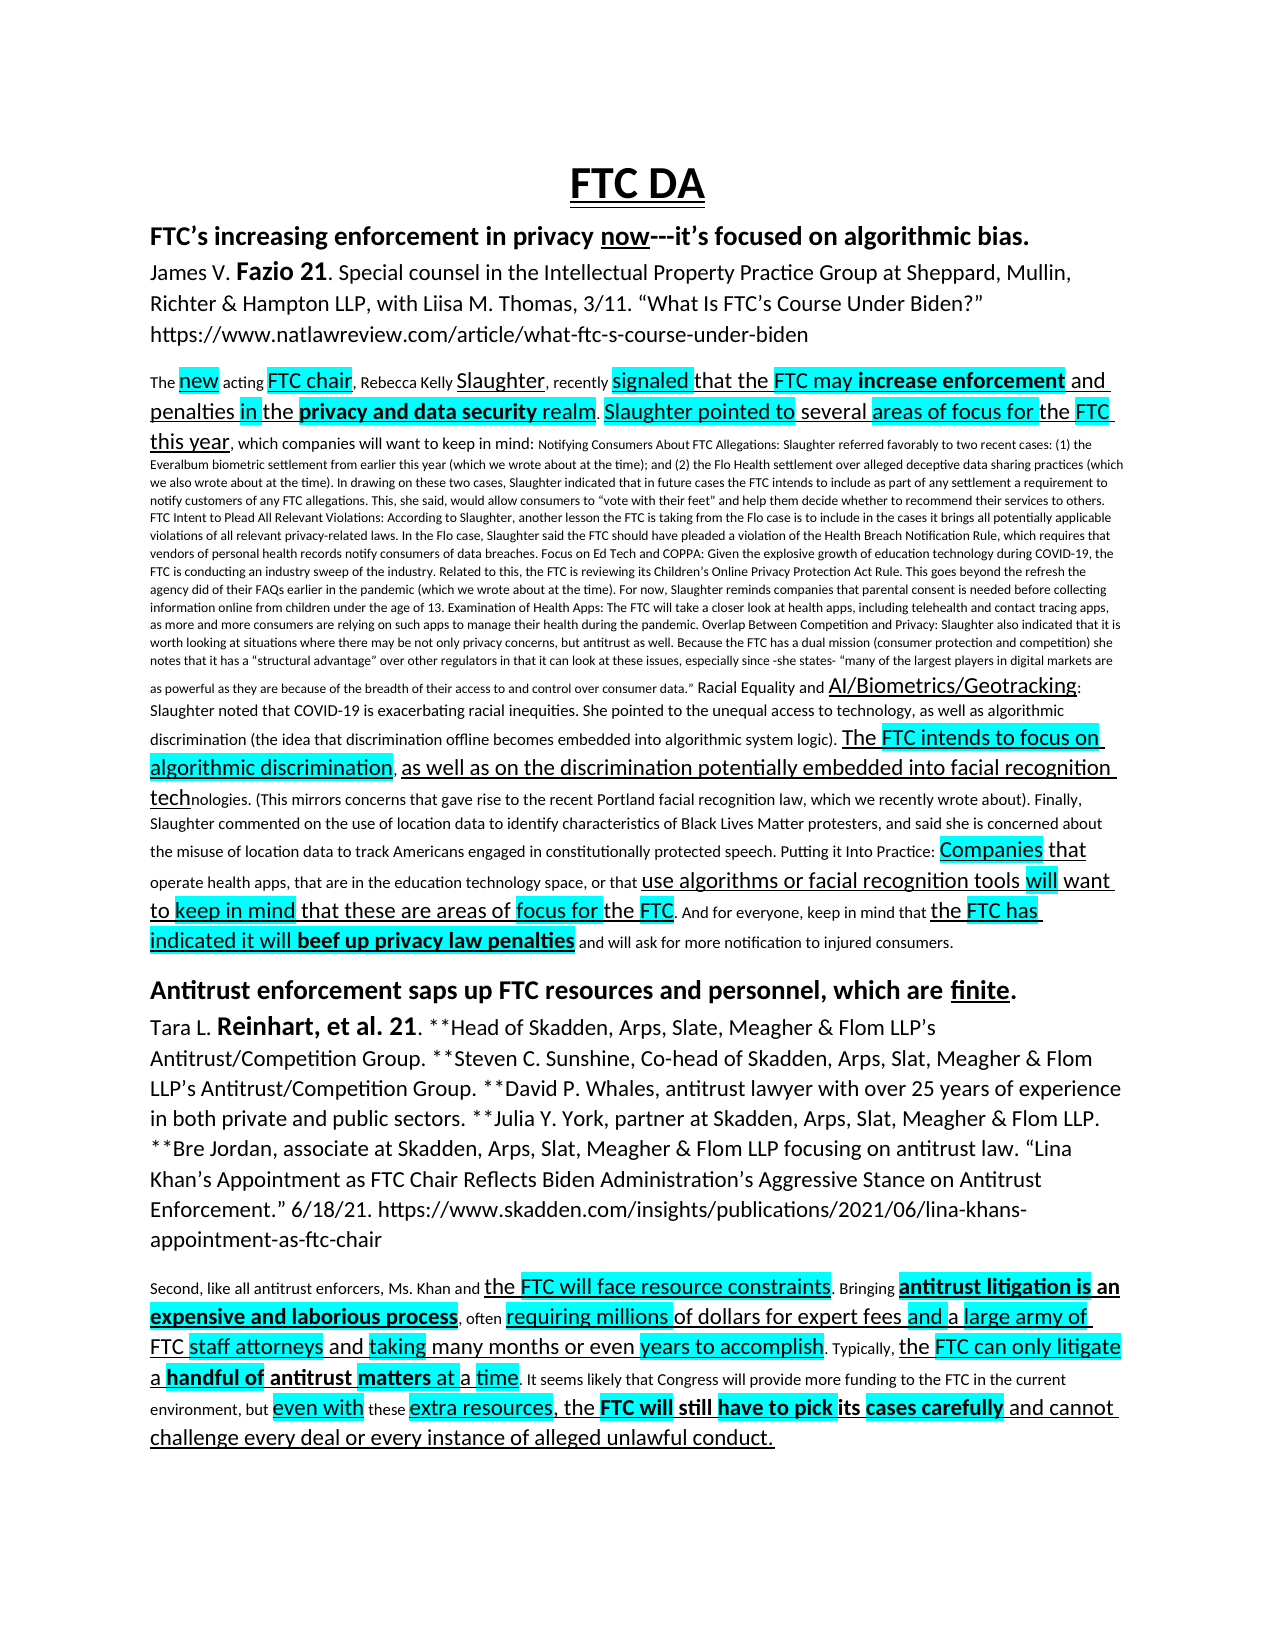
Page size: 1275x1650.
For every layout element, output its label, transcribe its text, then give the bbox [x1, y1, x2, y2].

text The new acting FTC chair, Rebecca Kelly Slaughter, recently signaled that the FTC may increase enforcement and penalties in the privacy and data security realm. Slaughter pointed to several areas of focus for the FTC this year, which companies will want to keep in mind: Notifying Consumers About FTC Allegations: Slaughter referred favorably to two recent cases: (1) the Everalbum biometric settlement from earlier this year (which we wrote about at the time); and (2) the Flo Health settlement over alleged deceptive data sharing practices (which we also wrote about at the time). In drawing on these two cases, Slaughter indicated that in future cases the FTC intends to include as part of any settlement a requirement to notify customers of any FTC allegations. This, she said, would allow consumers to “vote with their feet” and help them decide whether to recommend their services to others. FTC Intent to Plead All Relevant Violations: According to Slaughter, another lesson the FTC is taking from the Flo case is to include in the cases it brings all potentially applicable violations of all relevant privacy-related laws. In the Flo case, Slaughter said the FTC should have pleaded a violation of the Health Breach Notification Rule, which requires that vendors of personal health records notify consumers of data breaches. Focus on Ed Tech and COPPA: Given the explosive growth of education technology during COVID-19, the FTC is conducting an industry sweep of the industry. Related to this, the FTC is reviewing its Children’s Online Privacy Protection Act Rule. This goes beyond the refresh the agency did of their FAQs earlier in the pandemic (which we wrote about at the time). For now, Slaughter reminds companies that parental consent is needed before collecting information online from children under the age of 13. Examination of Health Apps: The FTC will take a closer look at health apps, including telehealth and contact tracing apps, as more and more consumers are relying on such apps to manage their health during the pandemic. Overlap Between Competition and Privacy: Slaughter also indicated that it is worth looking at situations where there may be not only privacy concerns, but antitrust as well. Because the FTC has a dual mission (consumer protection and competition) she notes that it has a “structural advantage” over other regulators in that it can look at these issues, especially since -she states- “many of the largest players in digital markets are as powerful as they are because of the breadth of their access to and control over consumer data.” Racial Equality and AI/Biometrics/Geotracking: Slaughter noted that COVID-19 is exacerbating racial inequities. She pointed to the unequal access to technology, as well as algorithmic discrimination (the idea that discrimination offline becomes embedded into algorithmic system logic). The FTC intends to focus on algorithmic discrimination, as well as on the discrimination potentially embedded into facial recognition technologies. (This mirrors concerns that gave rise to the recent Portland facial recognition law, which we recently wrote about). Finally, Slaughter commented on the use of location data to identify characteristics of Black Lives Matter protesters, and said she is concerned about the misuse of location data to track Americans engaged in constitutionally protected speech. Putting it Into Practice: Companies that operate health apps, that are in the education technology space, or that use algorithms or facial recognition tools will want to keep in mind that these are areas of focus for the FTC. And for everyone, keep in mind that the FTC has indicated it will beef up privacy law penalties and will ask for more notification to injured consumers. [150, 367, 1125, 954]
text Tara L. Reinhart, et al. 21. **Head of Skadden, Arps, Slate, Meagher & Flom LLP’s Antitrust/Competition Group. **Steven C. Sunshine, Co-head of Skadden, Arps, Slat, Meagher & Flom LLP’s Antitrust/Competition Group. **David P. Whales, antitrust lawyer with over 25 years of experience in both private and public sectors. **Julia Y. York, partner at Skadden, Arps, Slat, Meagher & Flom LLP. **Bre Jordan, associate at Skadden, Arps, Slat, Meagher & Flom LLP focusing on antitrust law. “Lina Khan’s Appointment as FTC Chair Reflects Biden Administration’s Aggressive Stance on Antitrust Enforcement.” 6/18/21. https://www.skadden.com/insights/publications/2021/06/lina-khans-appointment-as-ftc-chair [150, 1009, 1125, 1253]
text Second, like all antitrust enforcers, Ms. Khan and the FTC will face resource constraints. Bringing antitrust litigation is an expensive and laborious process, often requiring millions of dollars for expert fees and a large army of FTC staff attorneys and taking many months or even years to accomplish. Typically, the FTC can only litigate a handful of antitrust matters at a time. It seems likely that Congress will provide more funding to the FTC in the current environment, but even with these extra resources, the FTC will still have to pick its cases carefully and cannot challenge every deal or every instance of alleged unlawful conduct. [150, 1272, 1125, 1451]
subtitle FTC’s increasing enforcement in privacy now---it’s focused on algorithmic bias. [150, 219, 1125, 252]
subtitle FTC DA [150, 154, 1125, 210]
text James V. Fazio 21. Special counsel in the Intellectual Property Practice Group at Sheppard, Mullin, Richter & Hampton LLP, with Liisa M. Thomas, 3/11. “What Is FTC’s Course Under Biden?” https://www.natlawreview.com/article/what-ftc-s-course-under-biden [150, 254, 1125, 348]
subtitle Antitrust enforcement saps up FTC resources and personnel, which are finite. [150, 973, 1125, 1006]
